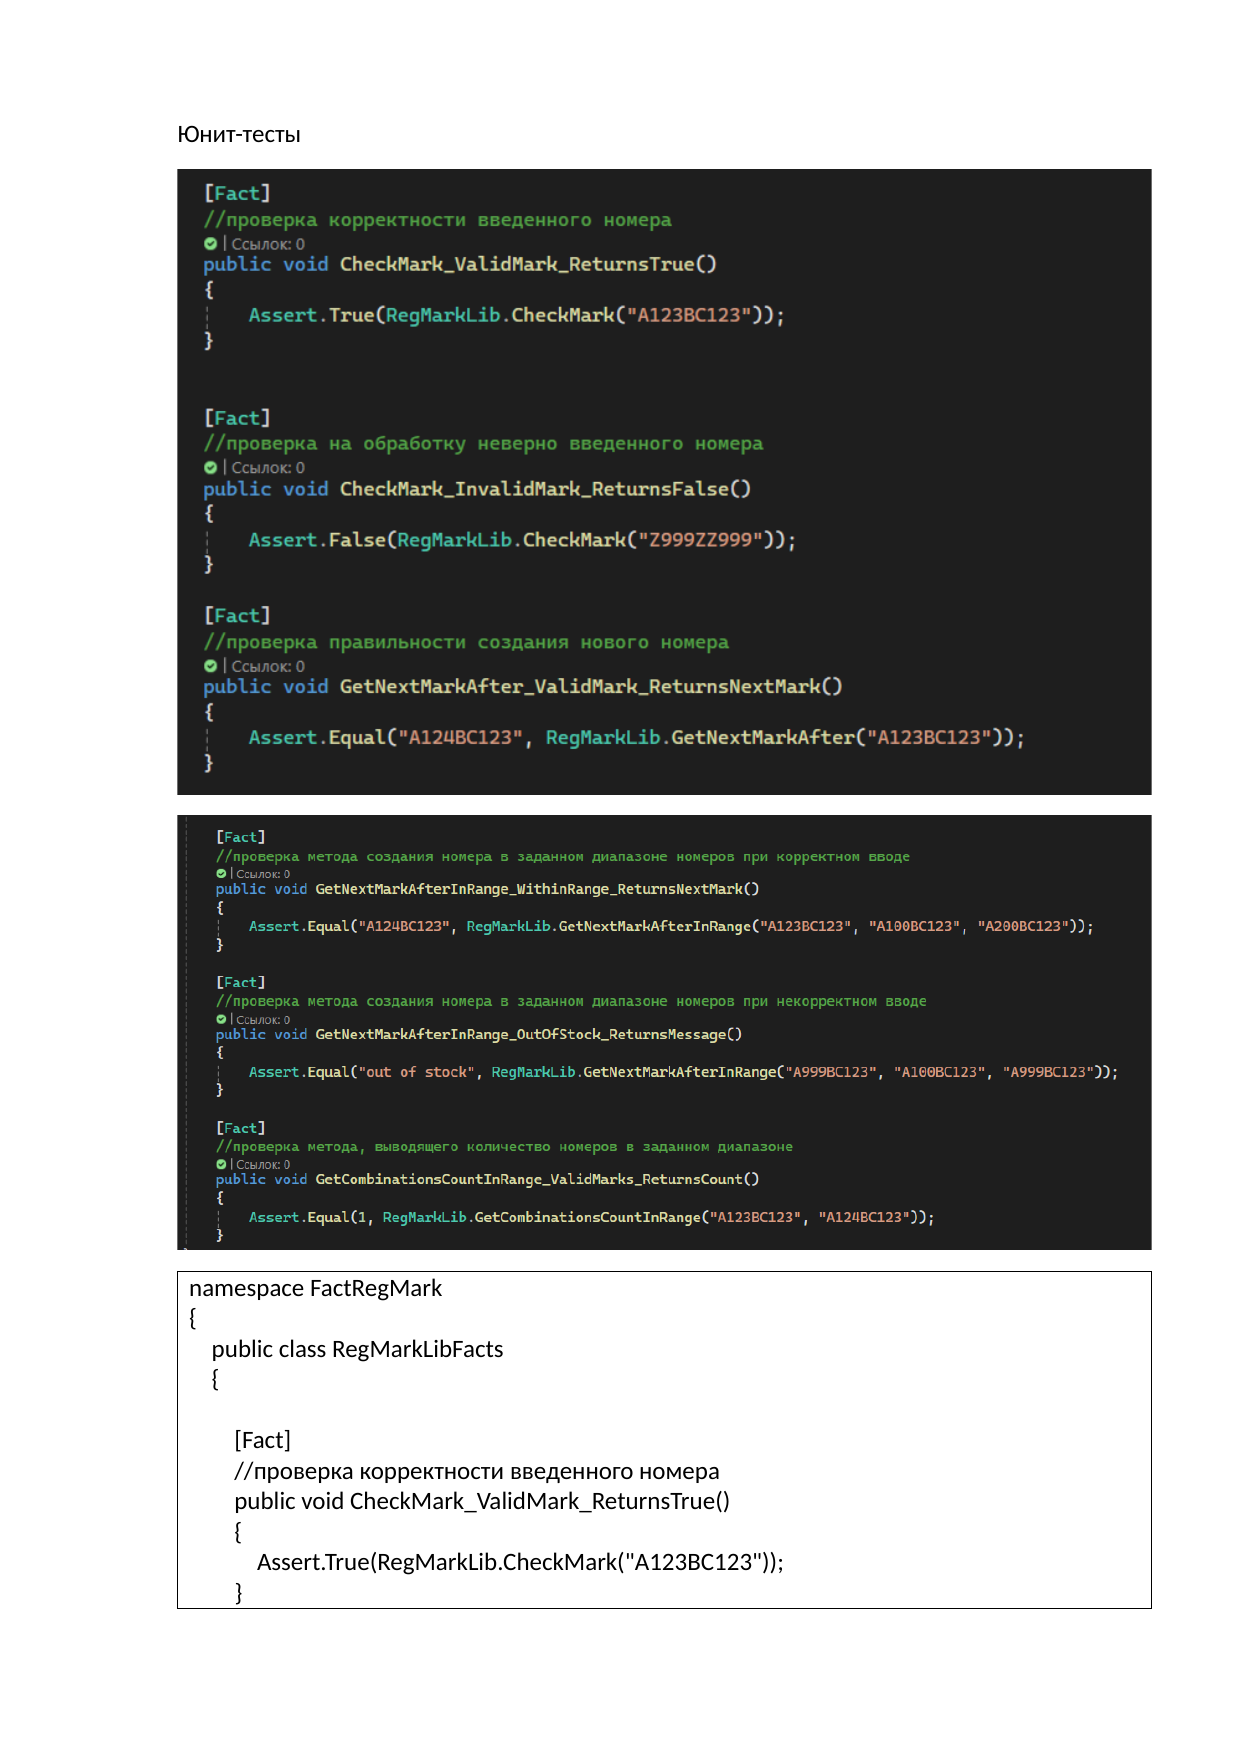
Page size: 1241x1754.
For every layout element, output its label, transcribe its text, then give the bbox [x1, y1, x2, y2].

picture [177, 815, 1152, 1250]
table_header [178, 1272, 1151, 1607]
text Юнит-тесты [177, 118, 1152, 149]
picture [177, 169, 1152, 795]
